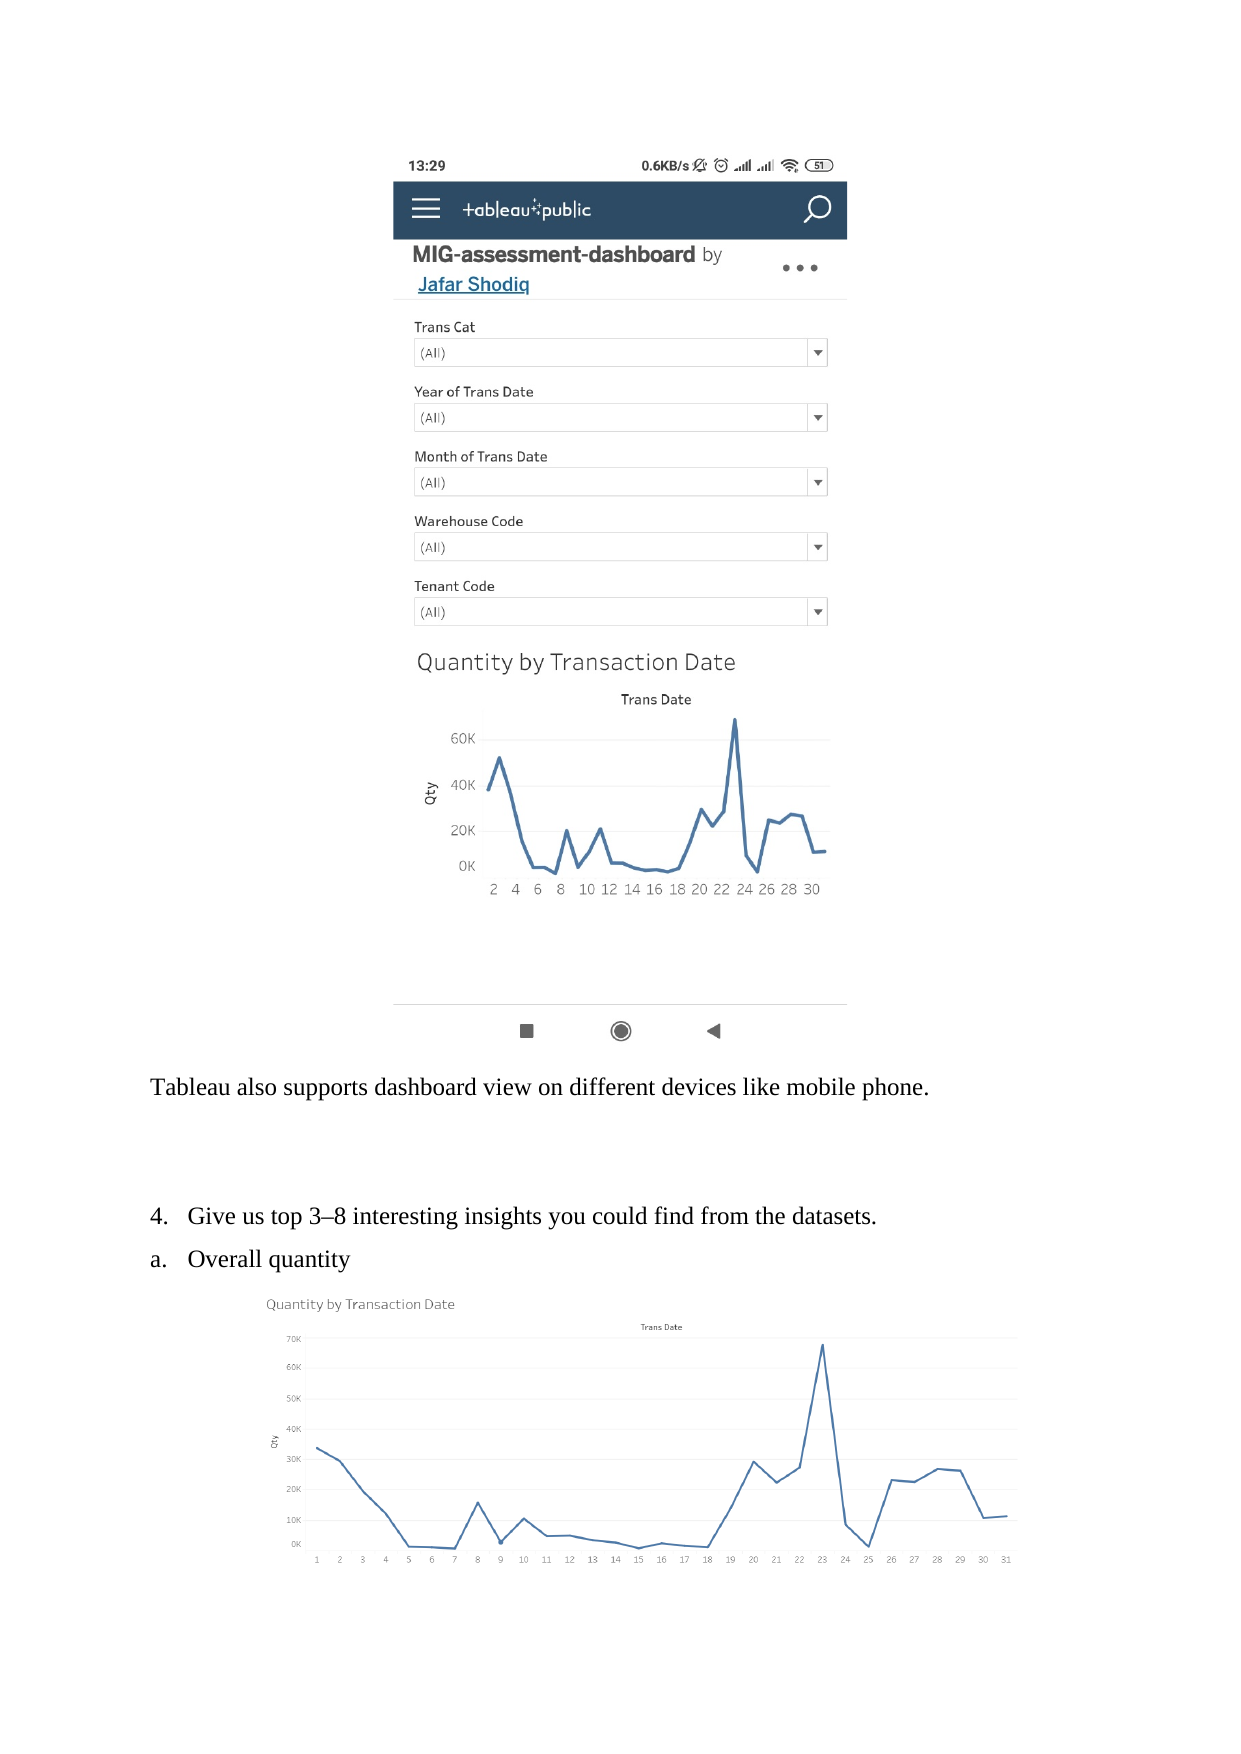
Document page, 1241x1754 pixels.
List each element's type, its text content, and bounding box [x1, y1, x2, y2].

picture [258, 1287, 1019, 1576]
list Overall quantity [150, 1244, 1090, 1273]
text Tableau also supports dashboard view on different devices like mobile phone. [150, 1072, 1090, 1100]
list Give us top 3–8 interesting insights you could find from the datasets. [150, 1201, 1090, 1230]
picture [393, 150, 848, 1058]
